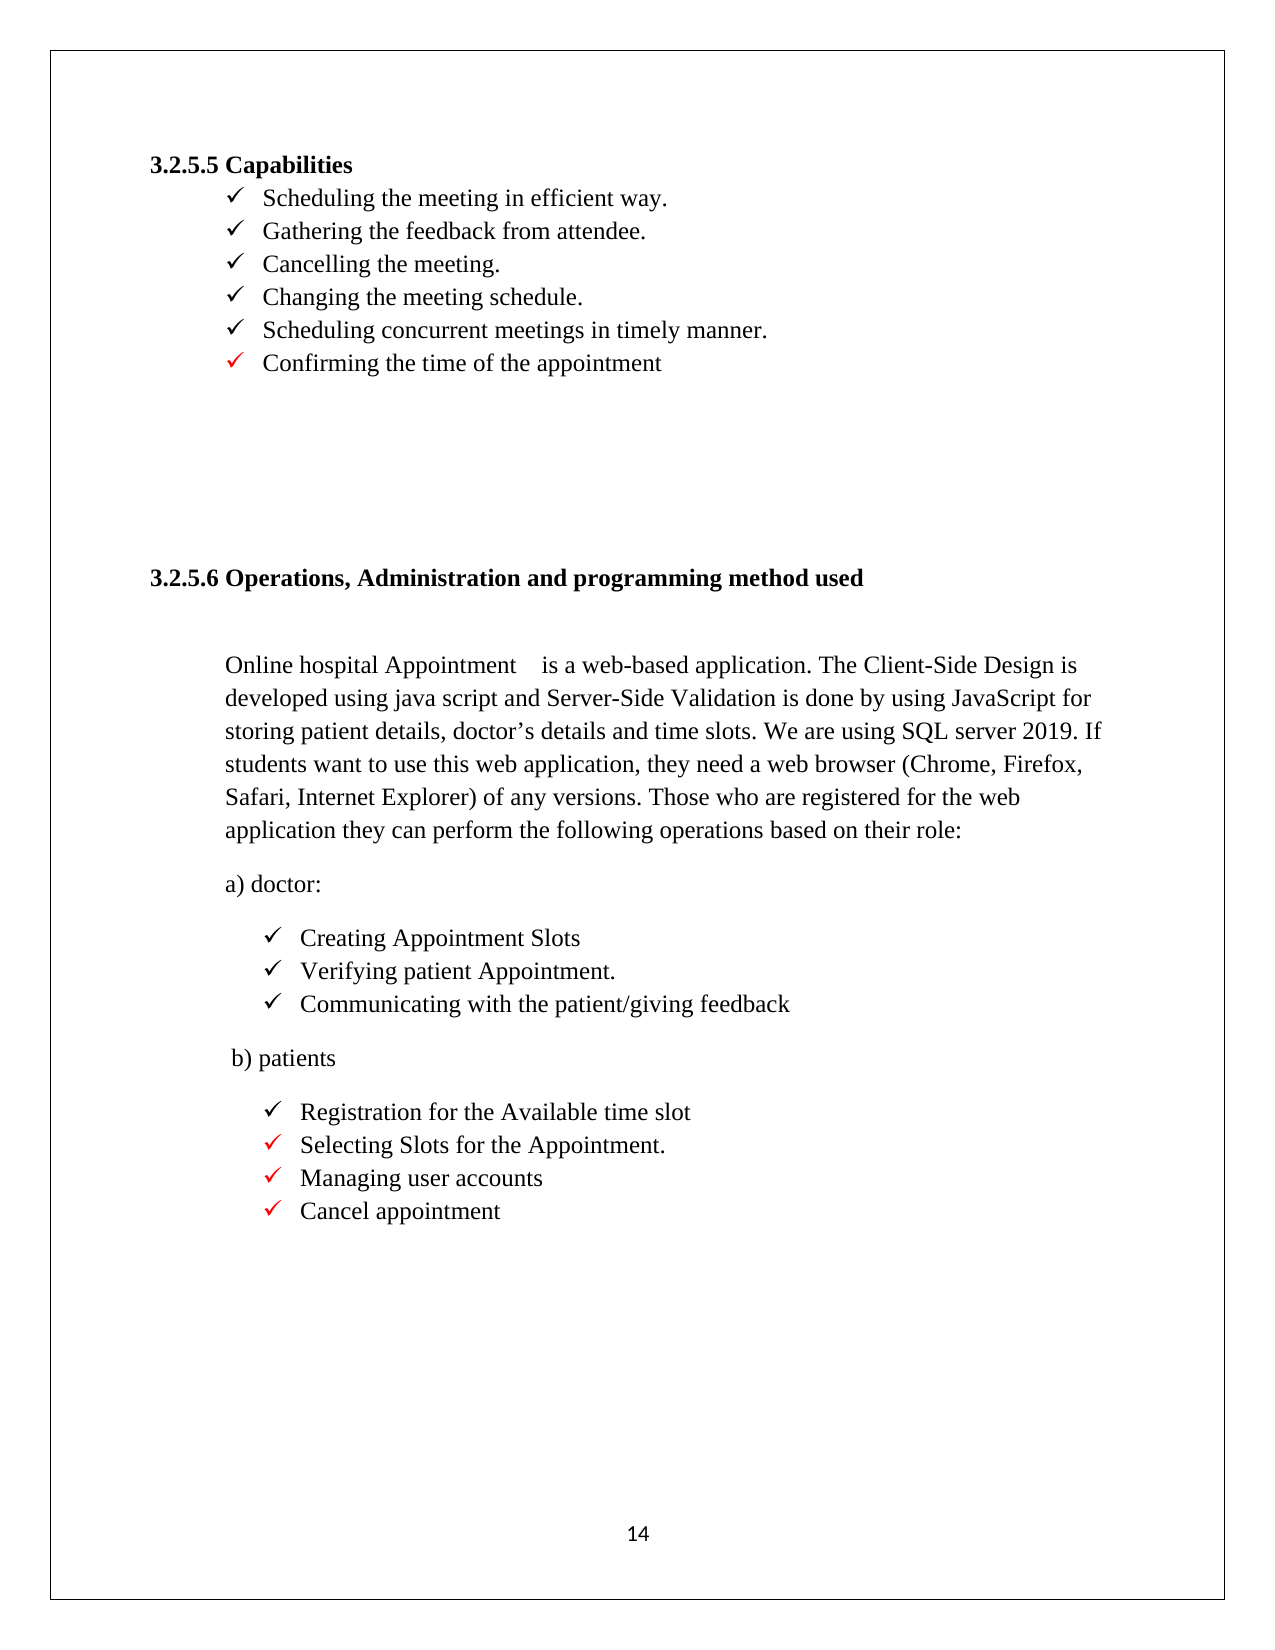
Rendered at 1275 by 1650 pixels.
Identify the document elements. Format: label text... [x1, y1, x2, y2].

text Online hospital Appointment is a web-based application. The Client-Side Design is developed using java script and Server-Side Validation is done by using JavaScript for storing patient details, doctor’s details and time slots. We are using SQL server 2019. If students want to use this web application, they need a web browser (Chrome, Firefox, Safari, Internet Explorer) of any versions. Those who are registered for the web application they can perform the following operations based on their role: [225, 650, 1125, 844]
list Gathering the feedback from attendee. [225, 216, 1125, 245]
list Scheduling the meeting in efficient way. [225, 183, 1125, 212]
list Creating Appointment Slots [262, 923, 1125, 952]
list Cancel appointment [262, 1196, 1125, 1225]
list Communicating with the patient/giving feedback [262, 989, 1125, 1018]
list Cancelling the meeting. [225, 249, 1125, 278]
list Selecting Slots for the Appointment. [262, 1130, 1125, 1159]
text b) patients [225, 1043, 1125, 1072]
list Managing user accounts [262, 1163, 1125, 1192]
list Registration for the Available time slot [262, 1097, 1125, 1126]
text a) doctor: [225, 869, 1125, 898]
subtitle 3.2.5.5 Capabilities [150, 150, 1125, 179]
subtitle 3.2.5.6 Operations, Administration and programming method used [150, 563, 1125, 592]
list Scheduling concurrent meetings in timely manner. [225, 315, 1125, 344]
list Confirming the time of the appointment [225, 348, 1125, 377]
list Verifying patient Appointment. [262, 956, 1125, 985]
list Changing the meeting schedule. [225, 282, 1125, 311]
